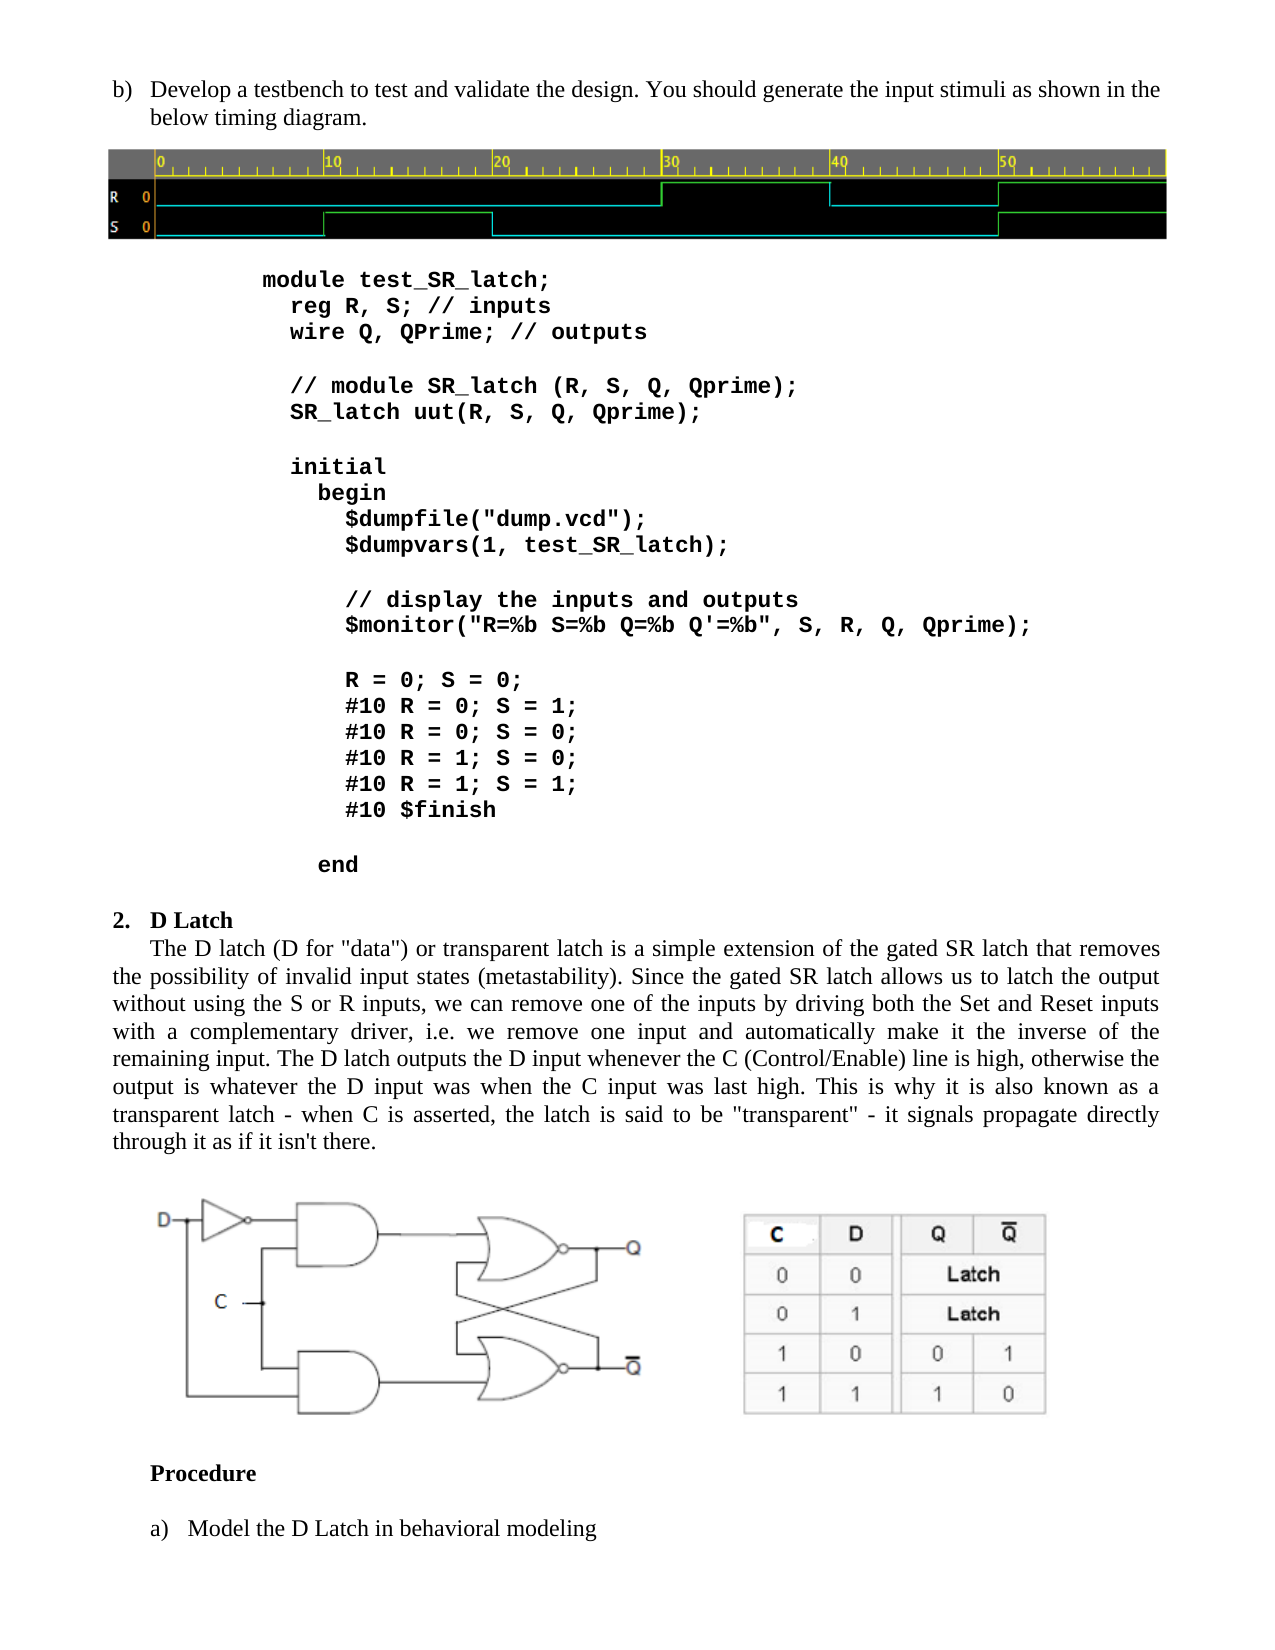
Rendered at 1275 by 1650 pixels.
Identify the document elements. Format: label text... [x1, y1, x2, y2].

text reg R, S; // inputs [262, 294, 1162, 320]
picture [152, 1198, 666, 1422]
text #10 $finish [262, 798, 1162, 824]
list D Latch [112, 906, 1162, 934]
text $dumpfile("dump.vcd"); [262, 507, 1162, 533]
text #10 R = 0; S = 0; [262, 720, 1162, 746]
text The D latch (D for "data") or transparent latch is a simple extension of the gated SR latch that removes the possibility of invalid input states (metastability). Since the gated SR latch allows us to latch the output without using the S or R inputs, we can remove one of the inputs by driving both the Set and Reset inputs with a complementary driver, i.e. we remove one input and automatically make it the inverse of the remaining input. The D latch outputs the D input whenever the C (Control/Enable) line is high, otherwise the output is whatever the D input was when the C input was last high. This is why it is also known as a transparent latch - when C is asserted, the latch is said to be "transparent" - it signals propagate directly through it as if it isn't there. [112, 934, 1162, 1155]
list Model the D Latch in behavioral modeling [150, 1514, 1162, 1541]
text #10 R = 1; S = 0; [262, 746, 1162, 772]
text $dumpvars(1, test_SR_latch); [262, 533, 1162, 559]
text // module SR_latch (R, S, Q, Qprime); [262, 375, 1162, 401]
text begin [262, 481, 1162, 507]
text wire Q, QPrime; // outputs [262, 320, 1162, 346]
text #10 R = 1; S = 1; [262, 772, 1162, 798]
text Procedure [150, 1458, 1162, 1486]
text $monitor("R=%b S=%b Q=%b Q'=%b", S, R, Q, Qprime); [262, 614, 1162, 640]
text SR_latch uut(R, S, Q, Qprime); [262, 401, 1162, 427]
text initial [262, 455, 1162, 481]
text #10 R = 0; S = 1; [262, 694, 1162, 720]
text module test_SR_latch; [262, 268, 1162, 294]
picture [739, 1211, 1129, 1429]
list Develop a testbench to test and validate the design. You should generate the input stimuli as shown in the below timing diagram. [112, 75, 1162, 130]
text end [262, 853, 1162, 879]
text R = 0; S = 0; [262, 668, 1162, 694]
picture [105, 144, 1170, 246]
text // display the inputs and outputs [262, 588, 1162, 614]
